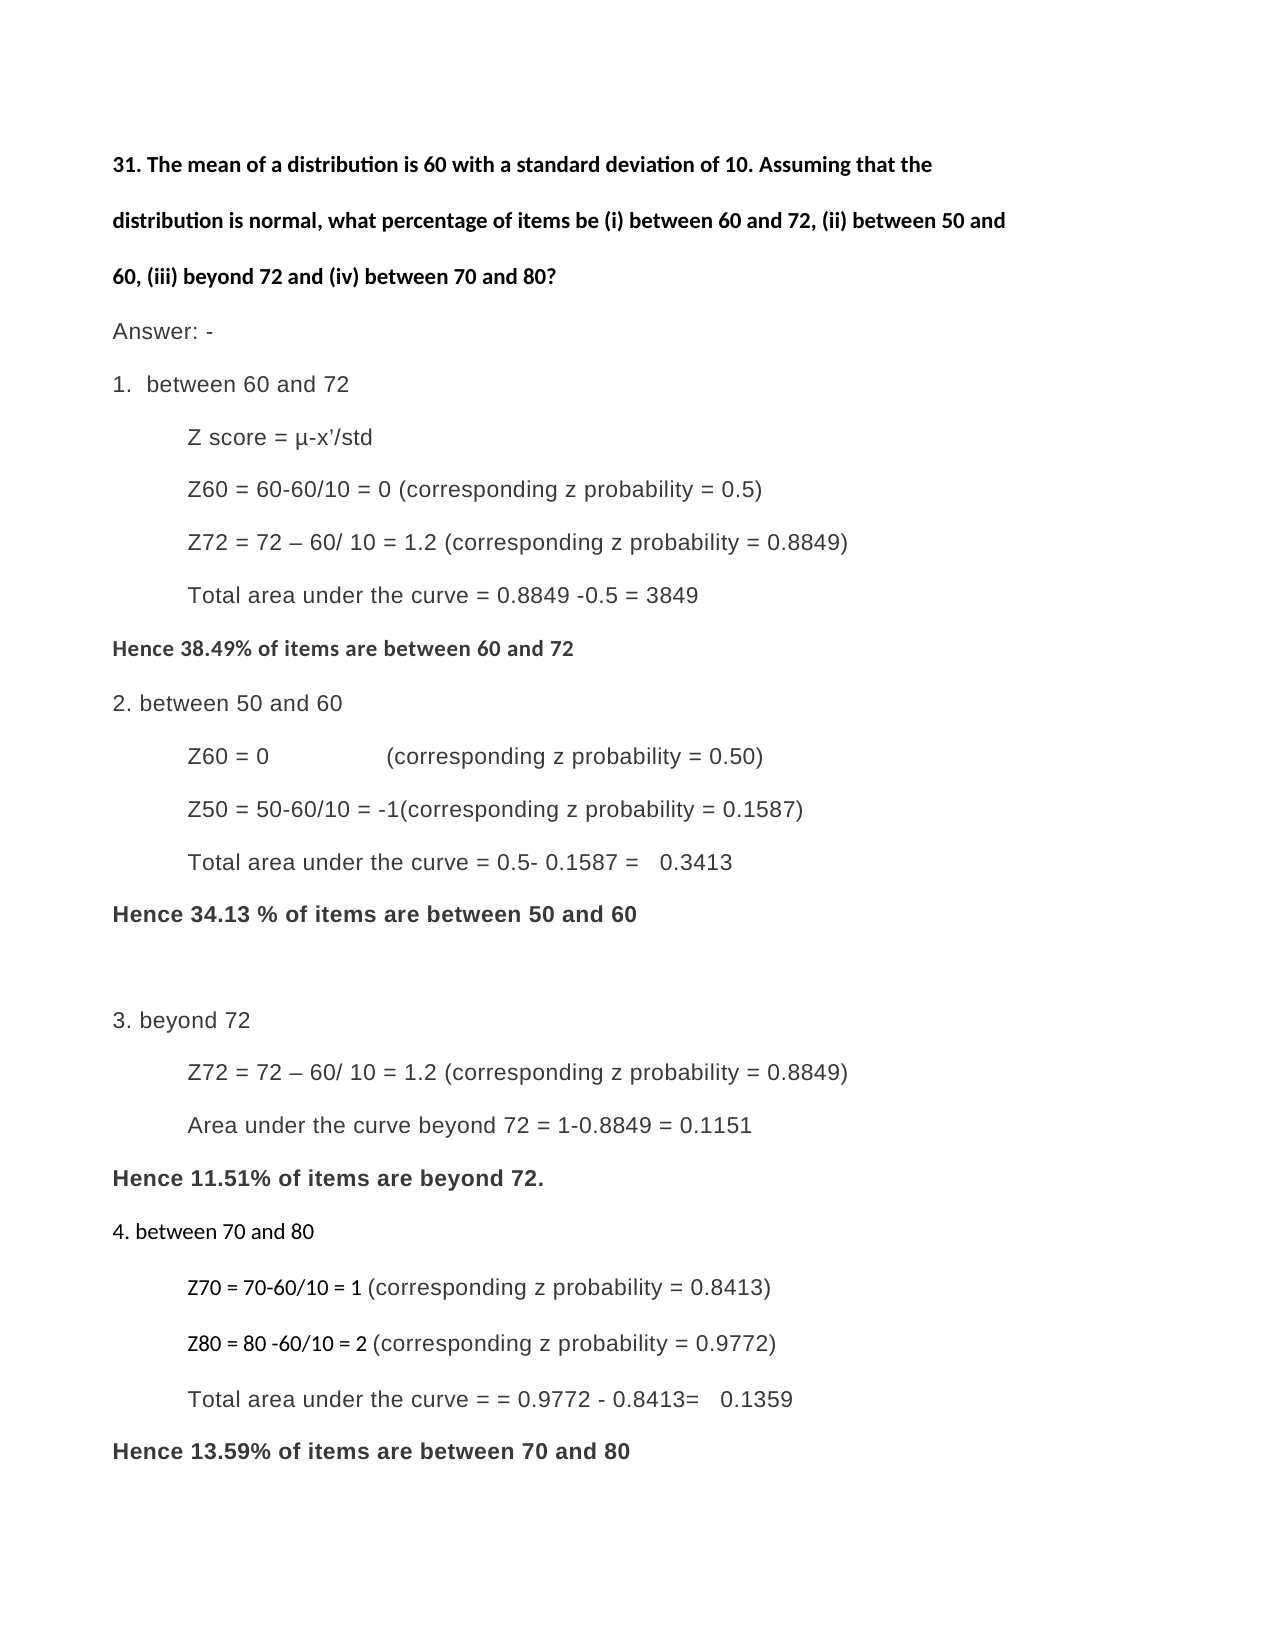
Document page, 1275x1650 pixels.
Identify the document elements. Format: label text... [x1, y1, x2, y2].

text 31. The mean of a distribution is 60 with a standard deviation of 10. Assuming that the distribution is normal, what percentage of items be (i) between 60 and 72, (ii) between 50 and 60, (iii) beyond 72 and (iv) between 70 and 80? [112, 150, 1015, 290]
text Z50 = 50-60/10 = -1(corresponding z probability = 0.1587) [112, 796, 1015, 822]
text Z72 = 72 – 60/ 10 = 1.2 (corresponding z probability = 0.8849) [112, 529, 1015, 555]
text Z score = µ-x’/std [112, 423, 1015, 450]
text Z60 = 60-60/10 = 0 (corresponding z probability = 0.5) [112, 476, 1015, 503]
text Total area under the curve = = 0.9772 - 0.8413= 0.1359 [112, 1386, 1015, 1412]
text 1. between 60 and 72 [112, 371, 1015, 397]
text Hence 38.49% of items are between 60 and 72 [112, 634, 1015, 662]
text Total area under the curve = 0.8849 -0.5 = 3849 [112, 582, 1015, 608]
text 2. between 50 and 60 [112, 690, 1015, 717]
text Hence 13.59% of items are between 70 and 80 [112, 1438, 1015, 1465]
text Z60 = 0 (corresponding z probability = 0.50) [112, 743, 1015, 769]
text 4. between 70 and 80 [112, 1217, 1015, 1246]
text Z72 = 72 – 60/ 10 = 1.2 (corresponding z probability = 0.8849) [112, 1059, 1015, 1086]
text 3. beyond 72 [112, 1007, 1015, 1033]
text Hence 34.13 % of items are between 50 and 60 [112, 901, 1015, 928]
text Answer: - [112, 318, 1015, 344]
text Hence 11.51% of items are beyond 72. [112, 1165, 1015, 1191]
text Z70 = 70-60/10 = 1 (corresponding z probability = 0.8413) [112, 1273, 1015, 1302]
text Area under the curve beyond 72 = 1-0.8849 = 0.1151 [112, 1112, 1015, 1138]
text Z80 = 80 -60/10 = 2 (corresponding z probability = 0.9772) [112, 1329, 1015, 1358]
text Total area under the curve = 0.5- 0.1587 = 0.3413 [112, 848, 1015, 875]
